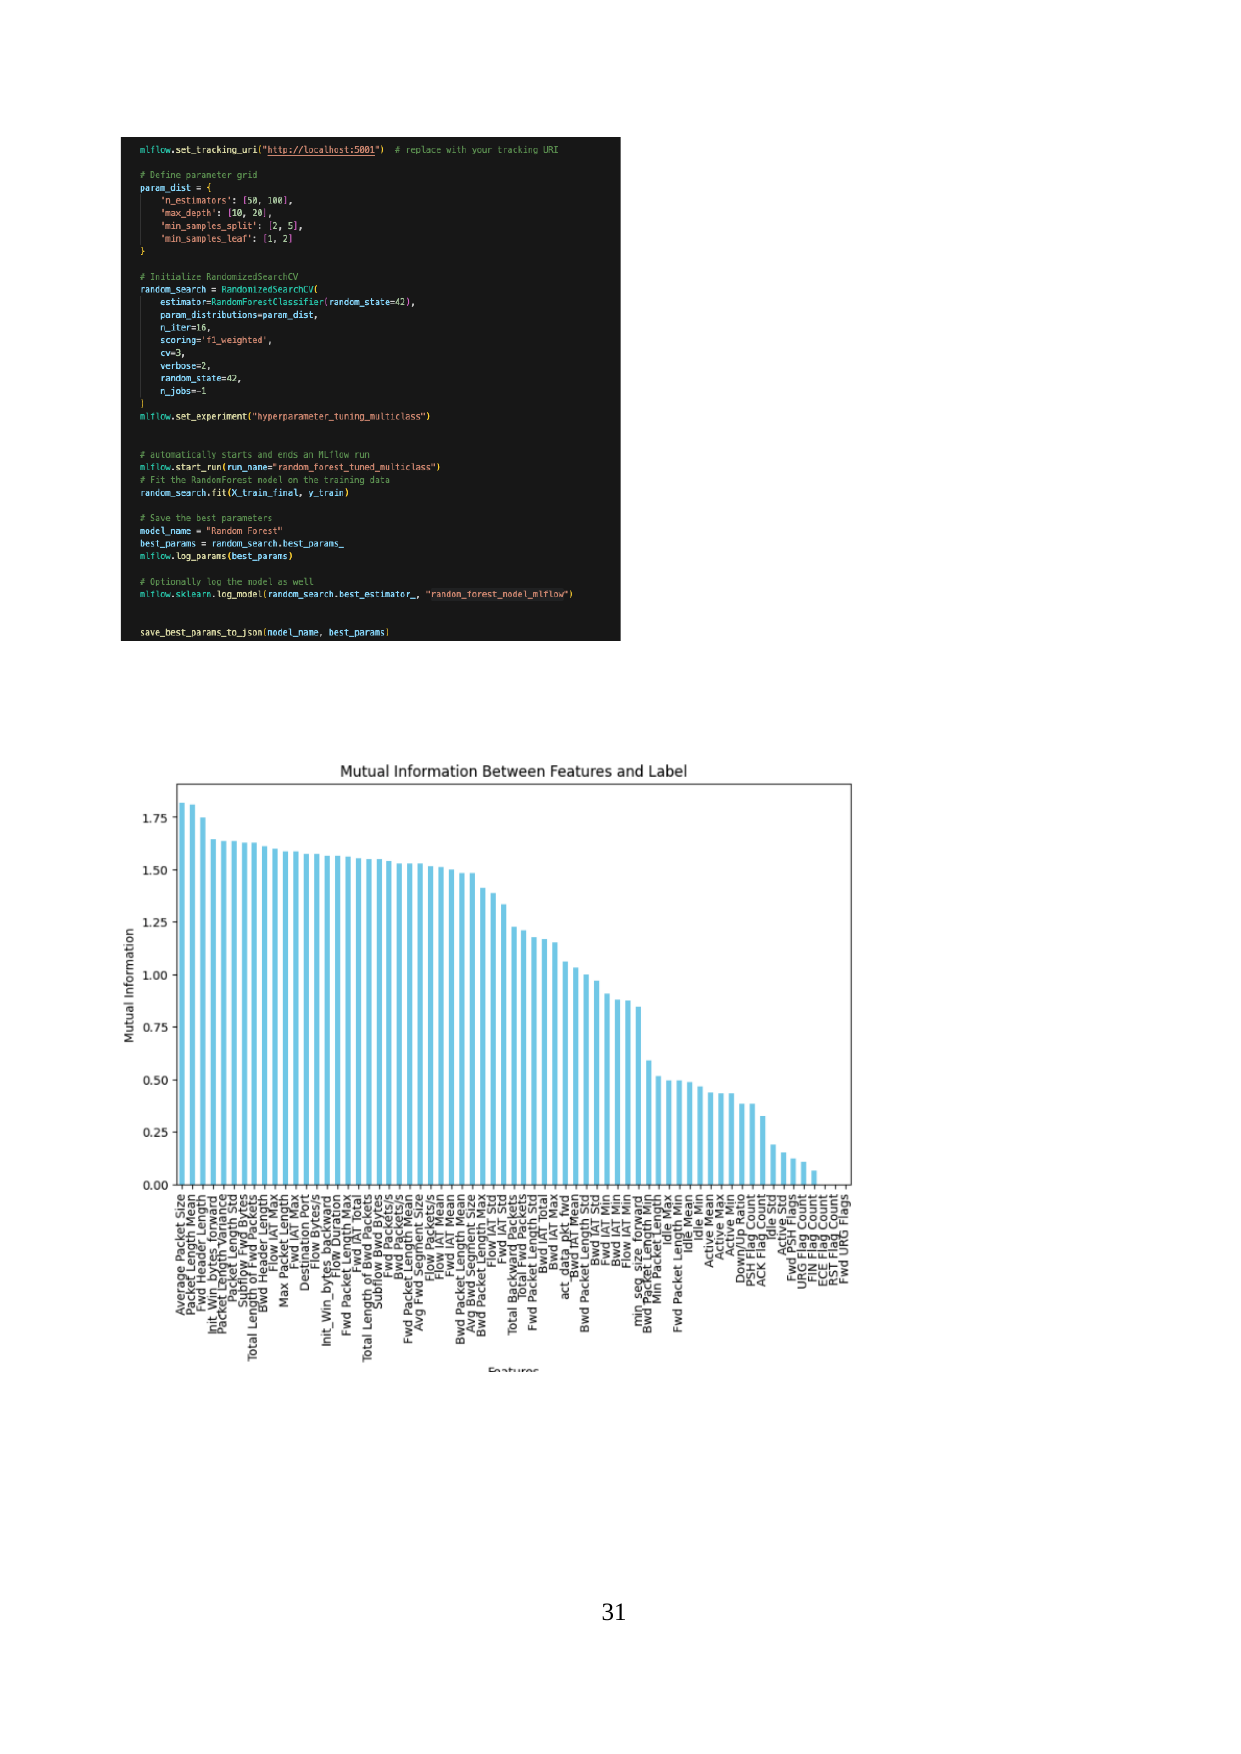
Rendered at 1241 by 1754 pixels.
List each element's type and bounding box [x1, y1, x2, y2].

picture [120, 757, 855, 1372]
picture [120, 137, 621, 641]
